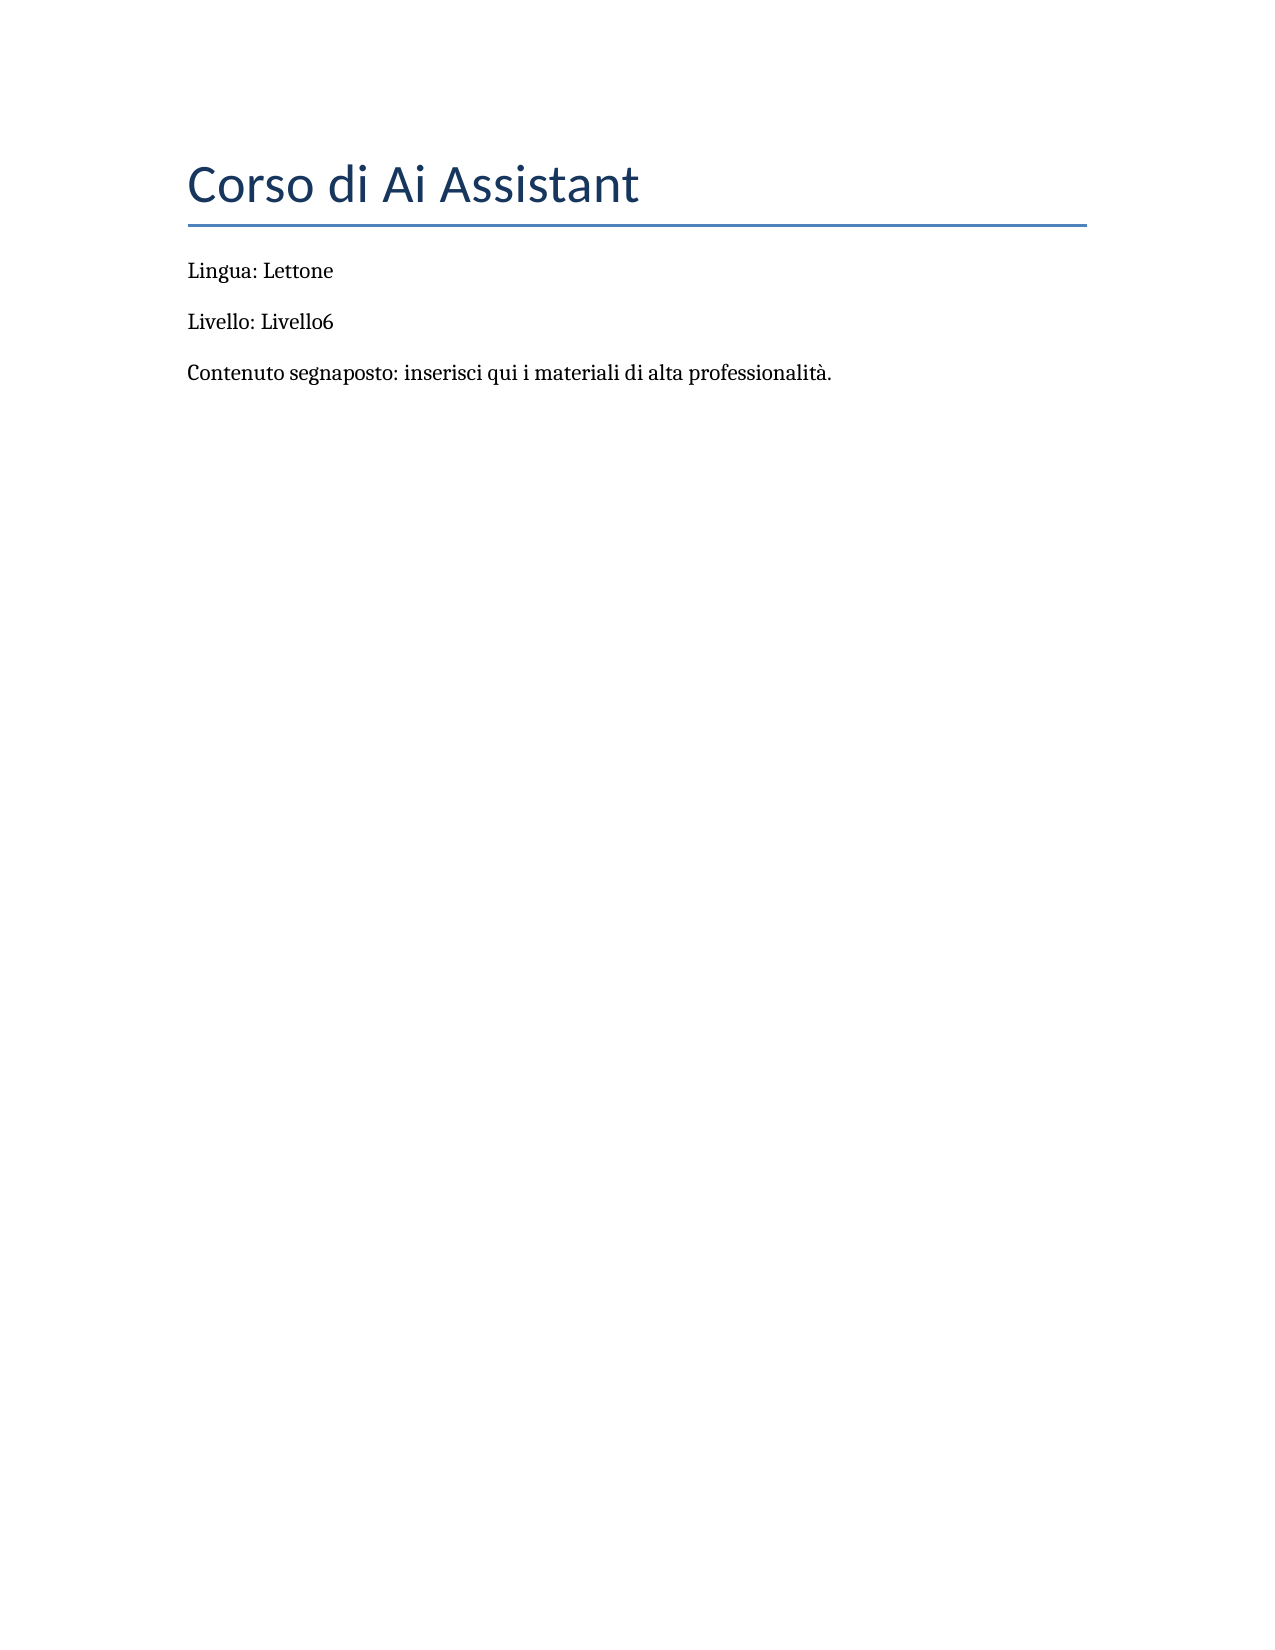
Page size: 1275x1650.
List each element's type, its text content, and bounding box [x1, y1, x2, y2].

title Corso di Ai Assistant [187, 150, 1087, 227]
text Livello: Livello6 [187, 309, 1087, 335]
text Lingua: Lettone [187, 258, 1087, 284]
text Contenuto segnaposto: inserisci qui i materiali di alta professionalità. [187, 360, 1087, 386]
